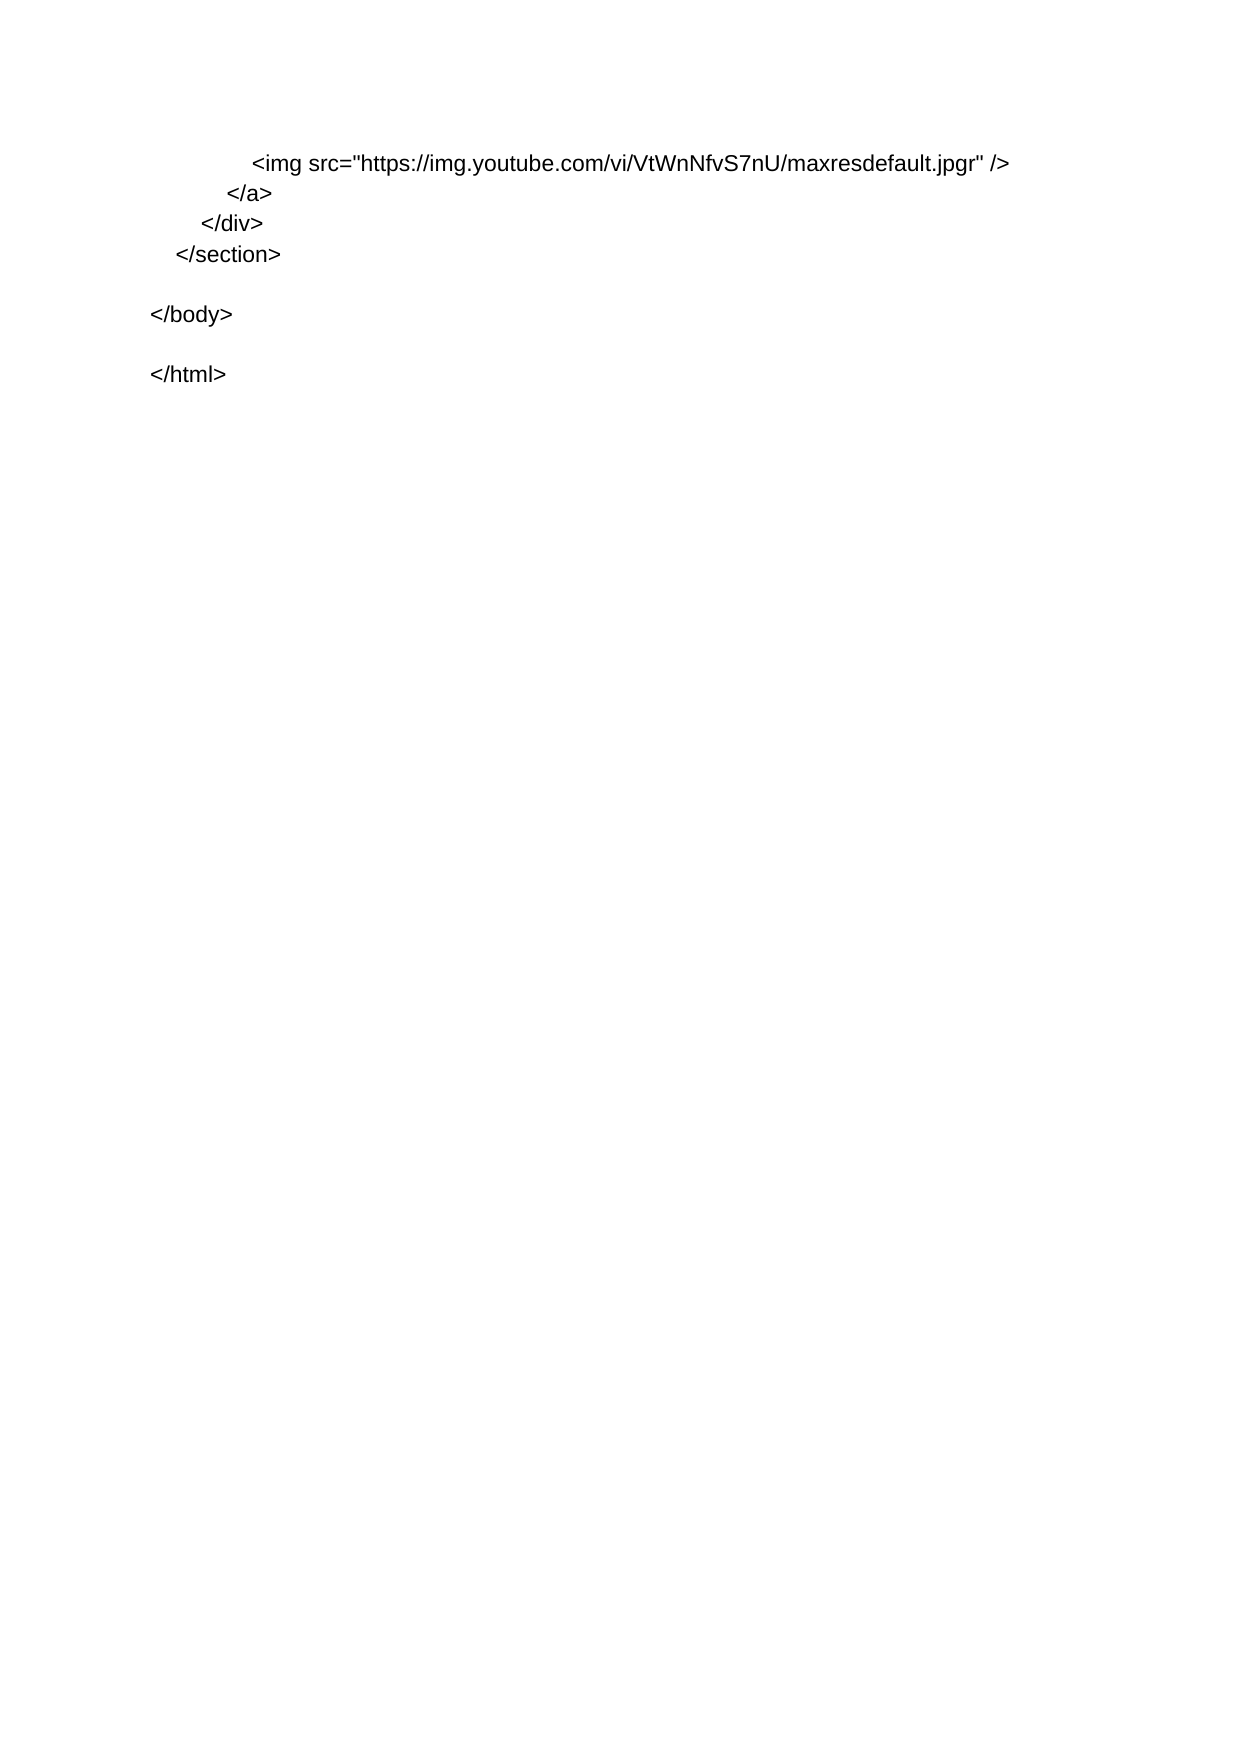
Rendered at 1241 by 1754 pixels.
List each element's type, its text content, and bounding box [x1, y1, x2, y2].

text <img src="https://img.youtube.com/vi/VtWnNfvS7nU/maxresdefault.jpgr" /> [150, 150, 1090, 176]
text </body> [150, 301, 1090, 327]
text </div> [150, 210, 1090, 237]
text </a> [150, 180, 1090, 207]
text </section> [150, 241, 1090, 267]
text </html> [150, 361, 1090, 388]
